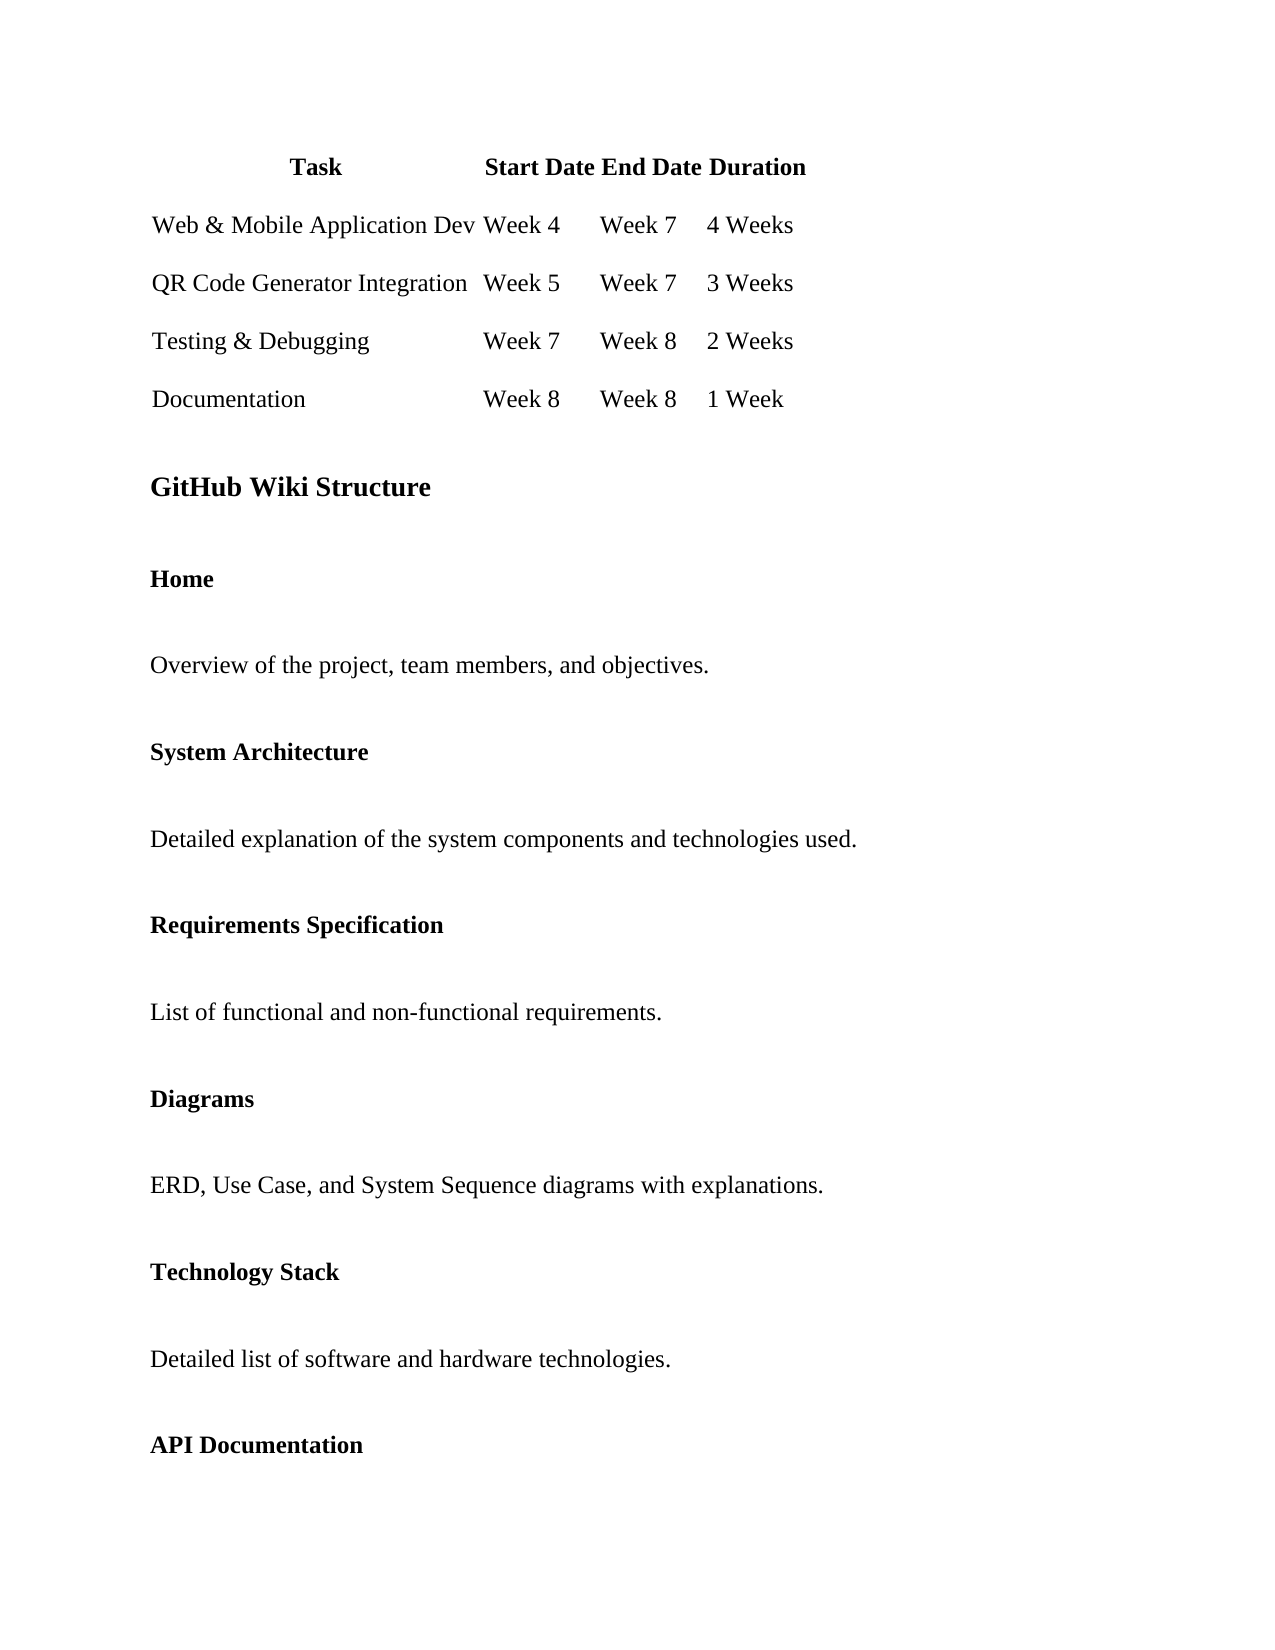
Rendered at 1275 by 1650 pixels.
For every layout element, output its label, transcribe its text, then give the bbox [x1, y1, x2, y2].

table_cell QR Code Generator Integration [150, 266, 481, 324]
table_cell Week 7 [481, 324, 598, 382]
table_cell Documentation [150, 383, 481, 441]
text Home [150, 564, 1125, 592]
table_header Task [150, 150, 481, 208]
text Detailed list of software and hardware technologies. [150, 1344, 1125, 1372]
table_cell Week 7 [598, 208, 705, 266]
text ERD, Use Case, and System Sequence diagrams with explanations. [150, 1170, 1125, 1199]
text GitHub Wiki Structure [150, 470, 1125, 502]
text Technology Stack [150, 1257, 1125, 1286]
table_header Duration [705, 150, 810, 208]
table_cell Week 8 [481, 383, 598, 441]
table_cell Web & Mobile Application Dev [150, 208, 481, 266]
table_header Start Date [481, 150, 598, 208]
table_cell 3 Weeks [705, 266, 810, 324]
table_cell 1 Week [705, 383, 810, 441]
text API Documentation [150, 1430, 1125, 1459]
table_cell Week 7 [598, 266, 705, 324]
table_cell 4 Weeks [705, 208, 810, 266]
text System Architecture [150, 737, 1125, 766]
table_cell Week 8 [598, 383, 705, 441]
table_cell 2 Weeks [705, 324, 810, 382]
table_cell Week 5 [481, 266, 598, 324]
text Detailed explanation of the system components and technologies used. [150, 824, 1125, 852]
text Requirements Specification [150, 910, 1125, 939]
table_cell Week 8 [598, 324, 705, 382]
table_cell Week 4 [481, 208, 598, 266]
table_header End Date [598, 150, 705, 208]
text Diagrams [150, 1084, 1125, 1112]
text List of functional and non-functional requirements. [150, 997, 1125, 1026]
table_cell Testing & Debugging [150, 324, 481, 382]
text Overview of the project, team members, and objectives. [150, 650, 1125, 679]
